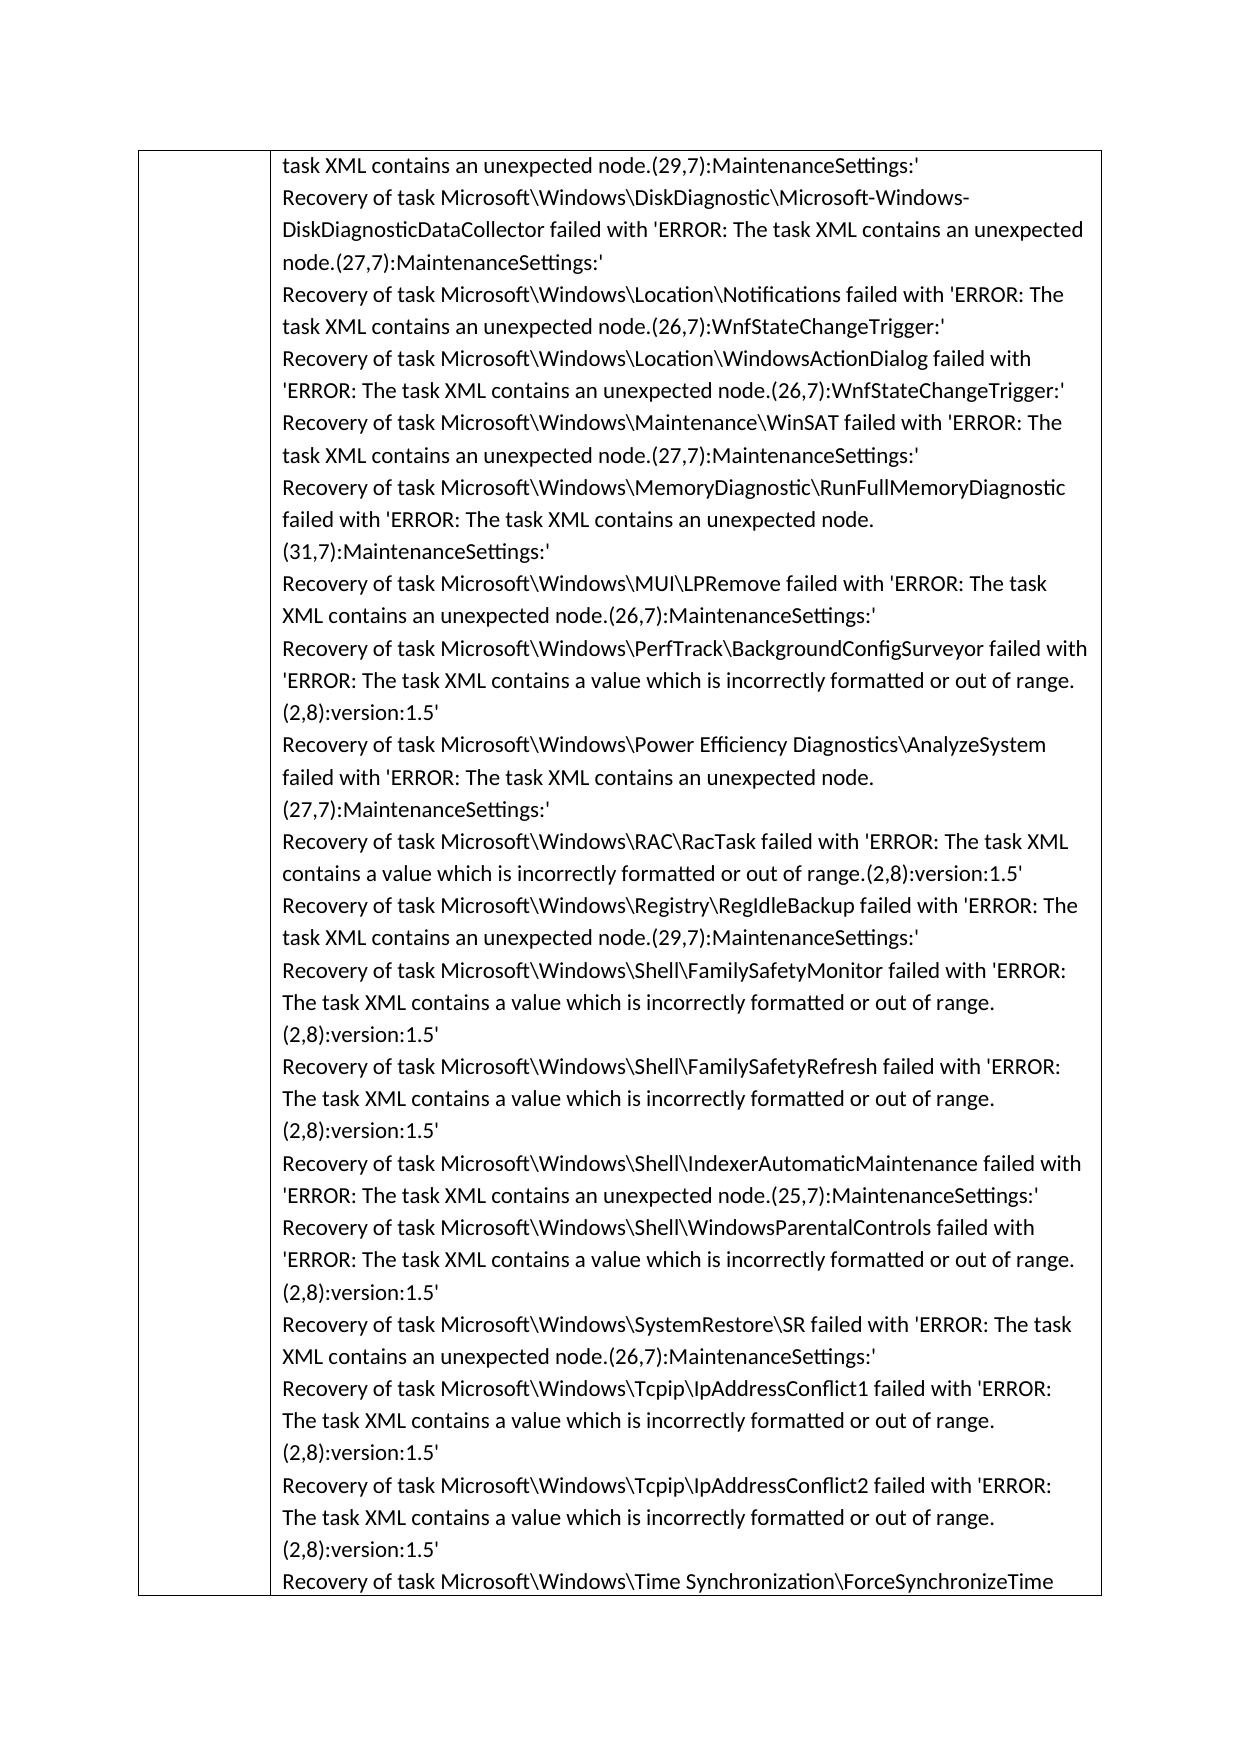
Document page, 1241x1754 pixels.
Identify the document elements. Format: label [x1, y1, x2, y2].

table_cell [271, 151, 1101, 1595]
table_cell [139, 151, 270, 1595]
